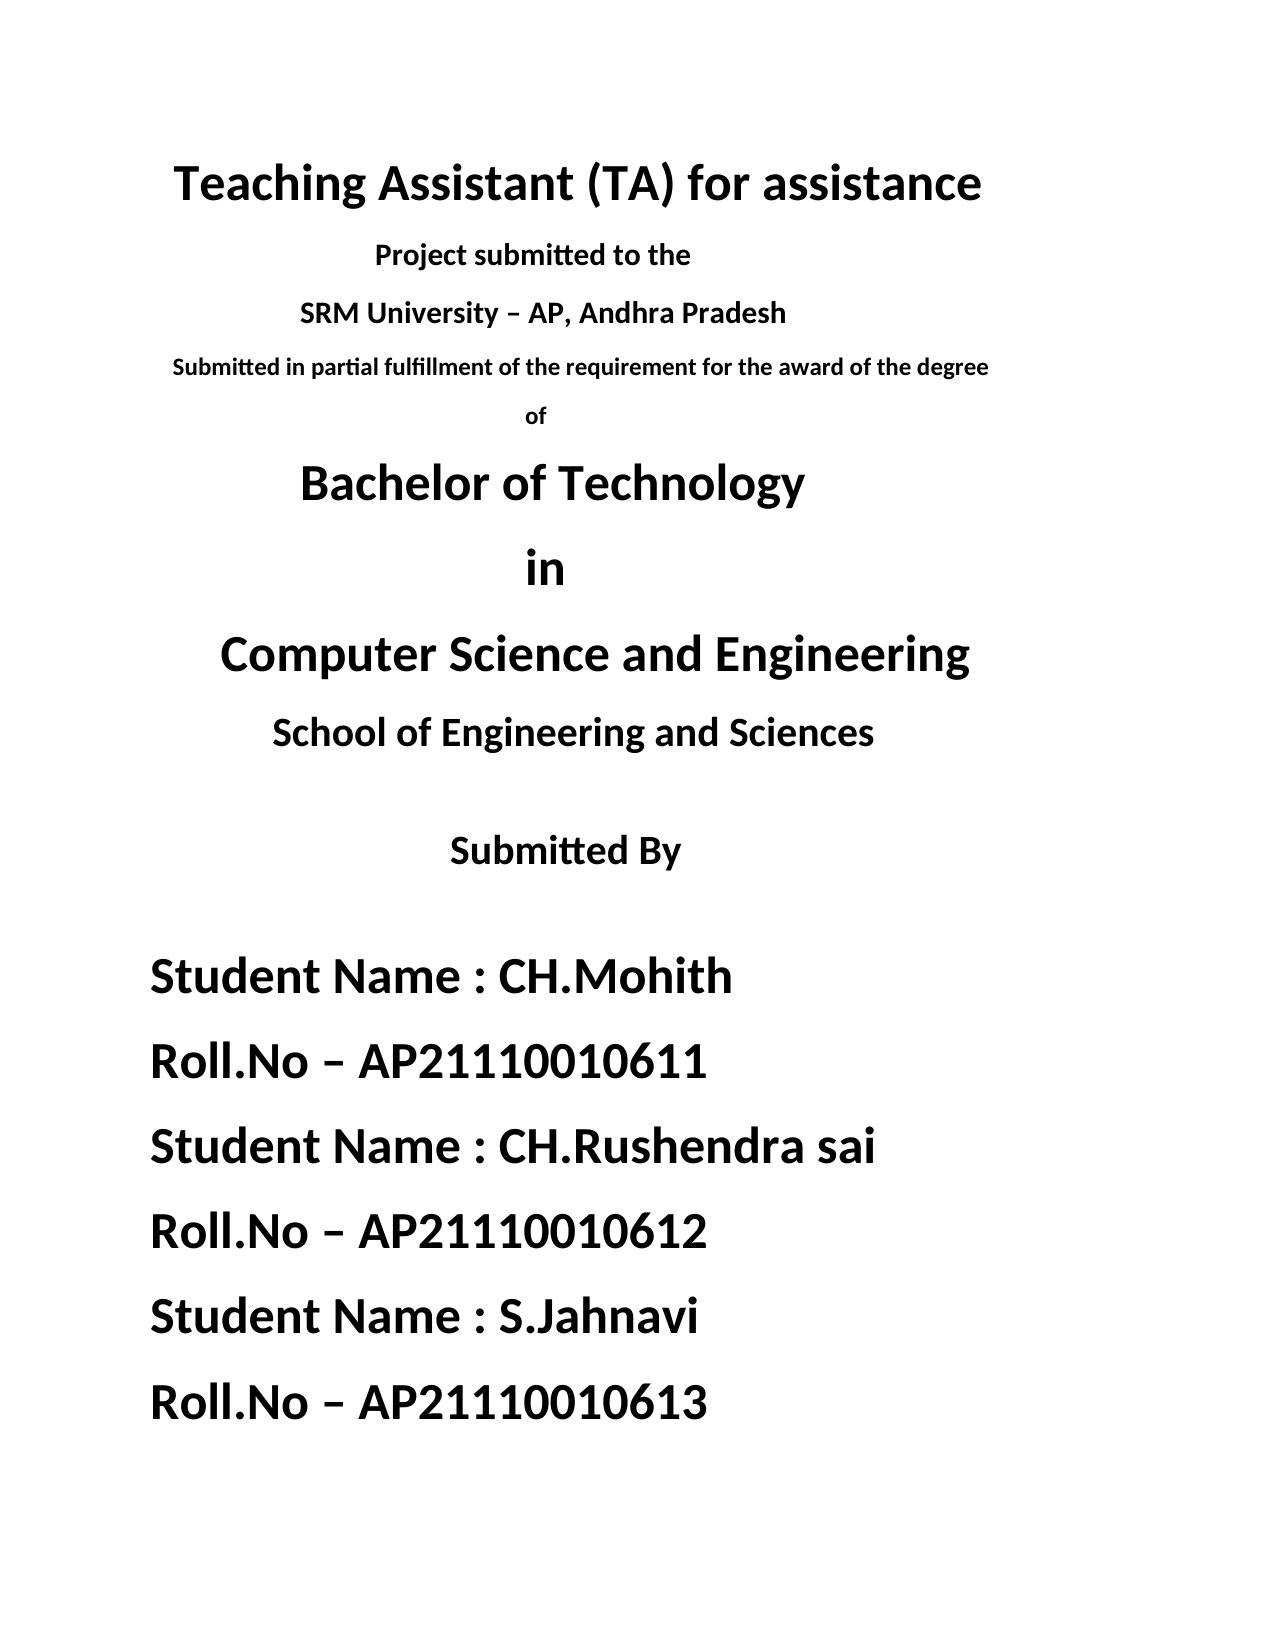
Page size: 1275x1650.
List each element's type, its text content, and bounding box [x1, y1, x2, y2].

text Bachelor of Technology [300, 450, 1125, 513]
text Student Name : CH.Rushendra sai [150, 1113, 1125, 1176]
text Roll.No – AP21110010613 [150, 1368, 1125, 1432]
text Student Name : S.Jahnavi [150, 1283, 1125, 1347]
text Roll.No – AP21110010611 [150, 1028, 1125, 1091]
text School of Engineering and Sciences [150, 706, 1125, 756]
text SRM University – AP, Andhra Pradesh [300, 293, 1125, 331]
text in [450, 535, 1125, 599]
text Computer Science and Engineering [150, 620, 1125, 684]
text Roll.No – AP21110010612 [150, 1198, 1125, 1262]
text Submitted By [375, 824, 1125, 875]
text of [450, 400, 1125, 431]
text Student Name : CH.Mohith [150, 942, 1125, 1006]
text Project submitted to the [375, 235, 1125, 273]
text Teaching Assistant (TA) for assistance [150, 150, 1125, 213]
text Submitted in partial fulfillment of the requirement for the award of the degree [150, 351, 1125, 381]
